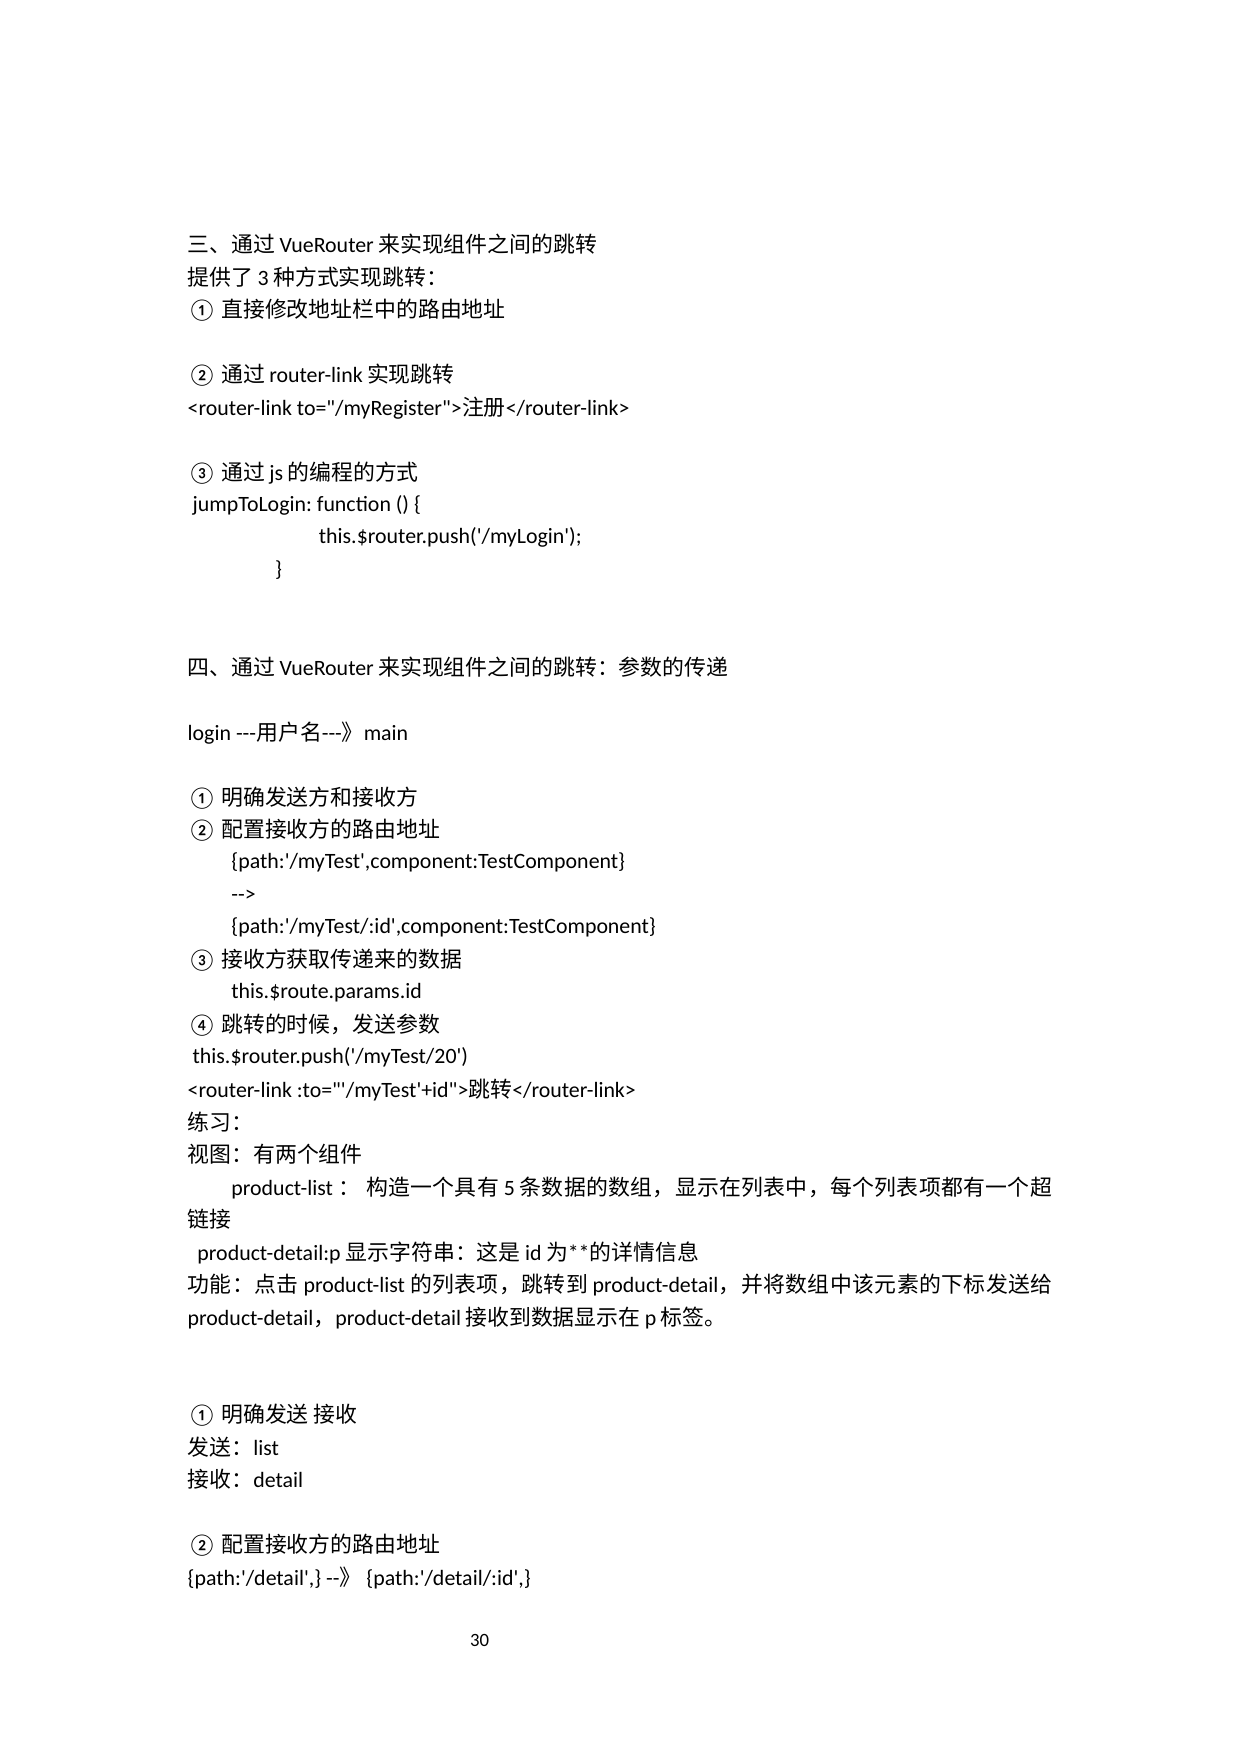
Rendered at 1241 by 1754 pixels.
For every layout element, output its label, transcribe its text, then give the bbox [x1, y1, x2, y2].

text --> [187, 877, 1053, 909]
text ④跳转的时候，发送参数 [187, 1007, 1053, 1039]
text {path:'/myTest/:id',component:TestComponent} [187, 909, 1053, 942]
text ①明确发送 接收 [187, 1397, 1053, 1429]
text ②配置接收方的路由地址 [187, 1527, 1053, 1559]
text <router-link :to="'/myTest'+id">跳转</router-link> [187, 1072, 1053, 1104]
text 功能：点击product-list的列表项，跳转到product-detail，并将数组中该元素的下标发送给product-detail，product-detail接收到数据显示在p标签。 [187, 1267, 1053, 1332]
text 三、通过VueRouter来实现组件之间的跳转 [187, 227, 1053, 259]
text ③通过js的编程的方式 [187, 454, 1053, 487]
text product-list ： 构造一个具有5条数据的数组，显示在列表中，每个列表项都有一个超链接 [187, 1169, 1053, 1234]
text 练习： [187, 1104, 1053, 1137]
text 接收：detail [187, 1462, 1053, 1494]
text ①明确发送方和接收方 [187, 779, 1053, 812]
text 发送：list [187, 1429, 1053, 1462]
text ②配置接收方的路由地址 [187, 812, 1053, 844]
text 提供了3种方式实现跳转： [187, 259, 1053, 292]
text login ---用户名---》main [187, 714, 1053, 747]
text } [187, 552, 1053, 584]
text jumpToLogin: function () { [187, 487, 1053, 519]
text 视图：有两个组件 [187, 1137, 1053, 1169]
text this.$route.params.id [187, 974, 1053, 1007]
text {path:'/detail',} --》 {path:'/detail/:id',} [187, 1559, 1053, 1592]
text <router-link to="/myRegister">注册</router-link> [187, 389, 1053, 422]
text 四、通过VueRouter来实现组件之间的跳转：参数的传递 [187, 649, 1053, 682]
text ②通过router-link实现跳转 [187, 357, 1053, 389]
text ③接收方获取传递来的数据 [187, 942, 1053, 974]
text this.$router.push('/myLogin'); [187, 519, 1053, 552]
text this.$router.push('/myTest/20') [187, 1039, 1053, 1072]
text {path:'/myTest',component:TestComponent} [187, 844, 1053, 877]
text product-detail:p 显示字符串：这是id为**的详情信息 [187, 1234, 1053, 1267]
text ①直接修改地址栏中的路由地址 [187, 292, 1053, 324]
